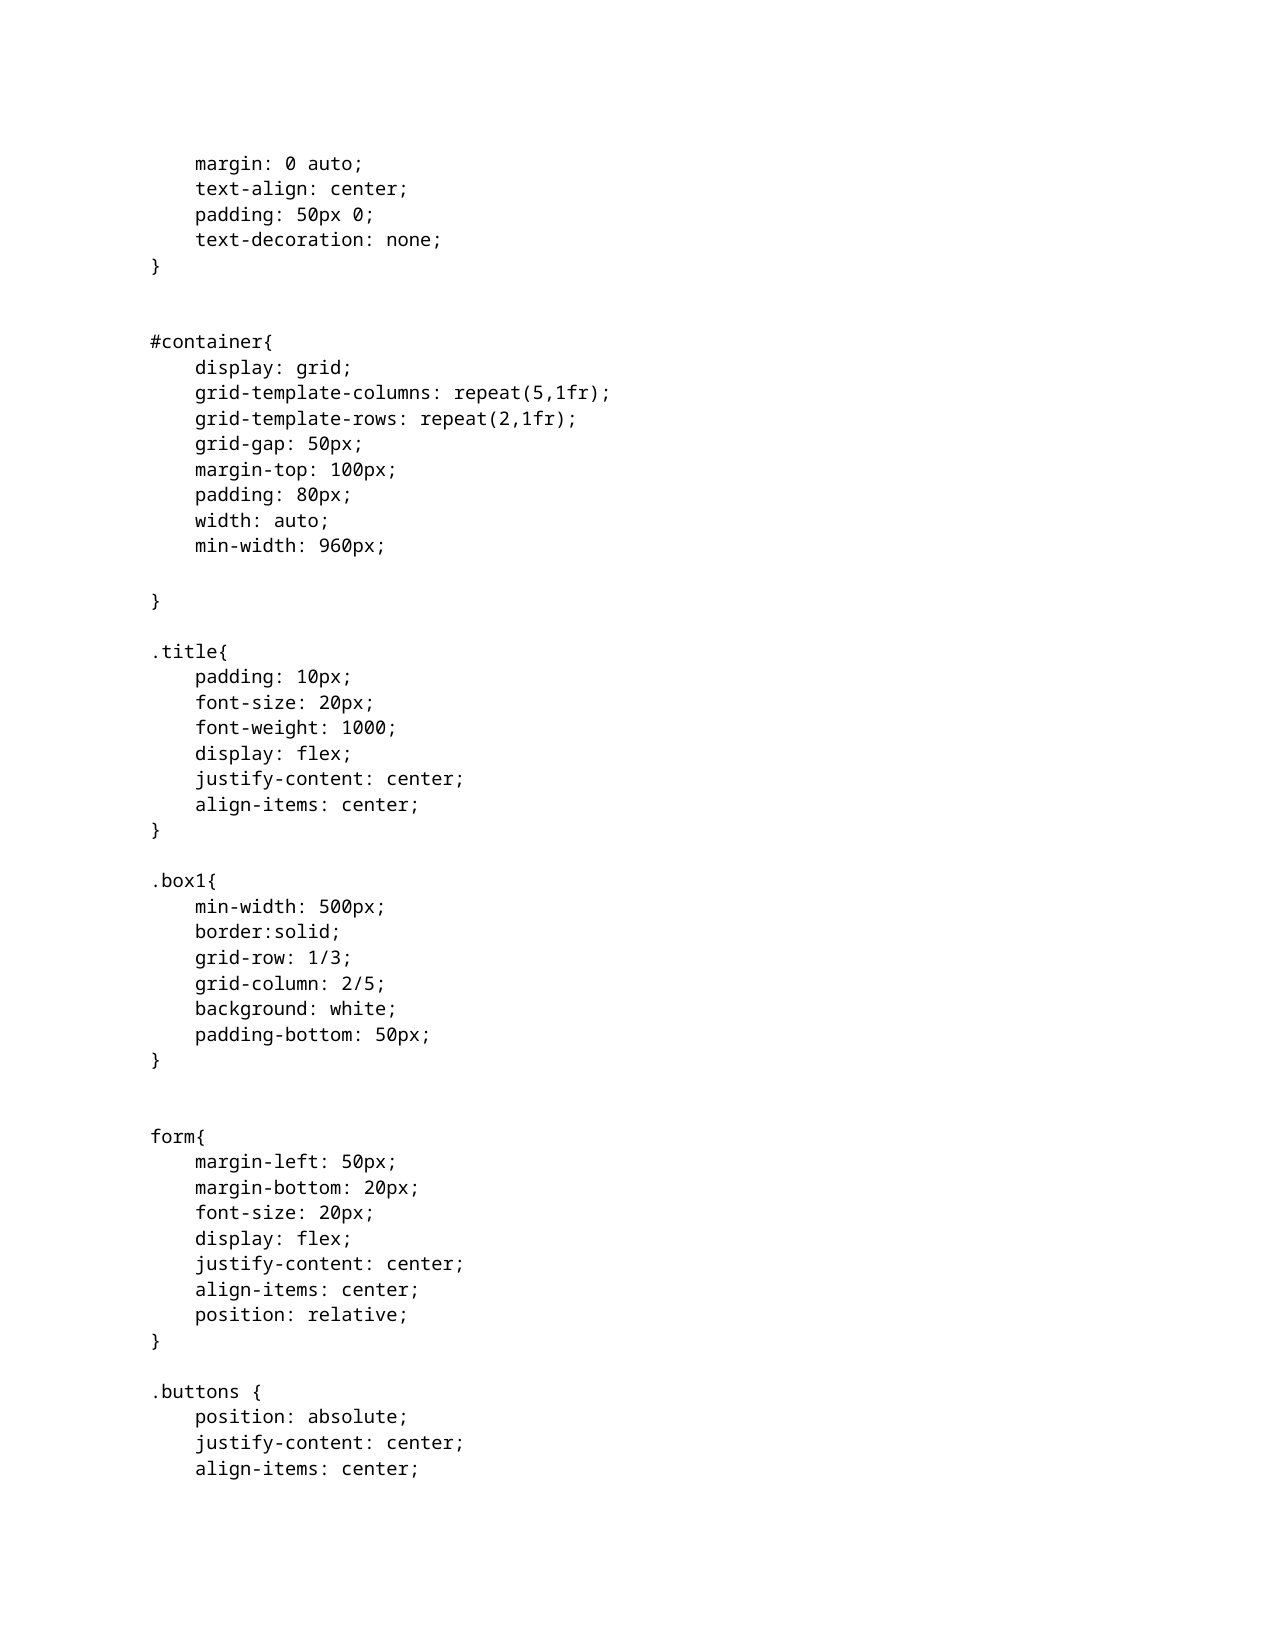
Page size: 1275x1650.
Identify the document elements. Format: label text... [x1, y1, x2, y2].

text .title{ [150, 638, 1125, 664]
text position: relative; [150, 1302, 1125, 1327]
text } [150, 587, 1125, 613]
text padding: 10px; [150, 664, 1125, 689]
text border:solid; [150, 919, 1125, 944]
text margin-left: 50px; [150, 1148, 1125, 1174]
text padding: 80px; [150, 482, 1125, 507]
text justify-content: center; [150, 1429, 1125, 1455]
text .buttons { [150, 1378, 1125, 1404]
text display: flex; [150, 740, 1125, 766]
text #container{ [150, 329, 1125, 354]
text background: white; [150, 995, 1125, 1021]
text text-align: center; [150, 176, 1125, 201]
text justify-content: center; [150, 1251, 1125, 1276]
text } [150, 1327, 1125, 1353]
text grid-column: 2/5; [150, 970, 1125, 995]
text display: flex; [150, 1225, 1125, 1251]
text justify-content: center; [150, 766, 1125, 791]
text display: grid; [150, 354, 1125, 380]
text align-items: center; [150, 1455, 1125, 1480]
text font-weight: 1000; [150, 715, 1125, 740]
text text-decoration: none; [150, 227, 1125, 252]
text grid-template-rows: repeat(2,1fr); [150, 405, 1125, 431]
text align-items: center; [150, 1276, 1125, 1302]
text font-size: 20px; [150, 689, 1125, 715]
text min-width: 960px; [150, 533, 1125, 558]
text padding-bottom: 50px; [150, 1021, 1125, 1046]
text grid-gap: 50px; [150, 431, 1125, 456]
text width: auto; [150, 507, 1125, 533]
text margin: 0 auto; [150, 150, 1125, 176]
text grid-template-columns: repeat(5,1fr); [150, 380, 1125, 405]
text margin-top: 100px; [150, 456, 1125, 482]
text } [150, 252, 1125, 278]
text position: absolute; [150, 1404, 1125, 1429]
text } [150, 1046, 1125, 1072]
text } [150, 817, 1125, 842]
text align-items: center; [150, 791, 1125, 817]
text padding: 50px 0; [150, 201, 1125, 227]
text min-width: 500px; [150, 893, 1125, 919]
text margin-bottom: 20px; [150, 1174, 1125, 1199]
text .box1{ [150, 868, 1125, 893]
text font-size: 20px; [150, 1199, 1125, 1225]
text grid-row: 1/3; [150, 944, 1125, 970]
text form{ [150, 1123, 1125, 1148]
